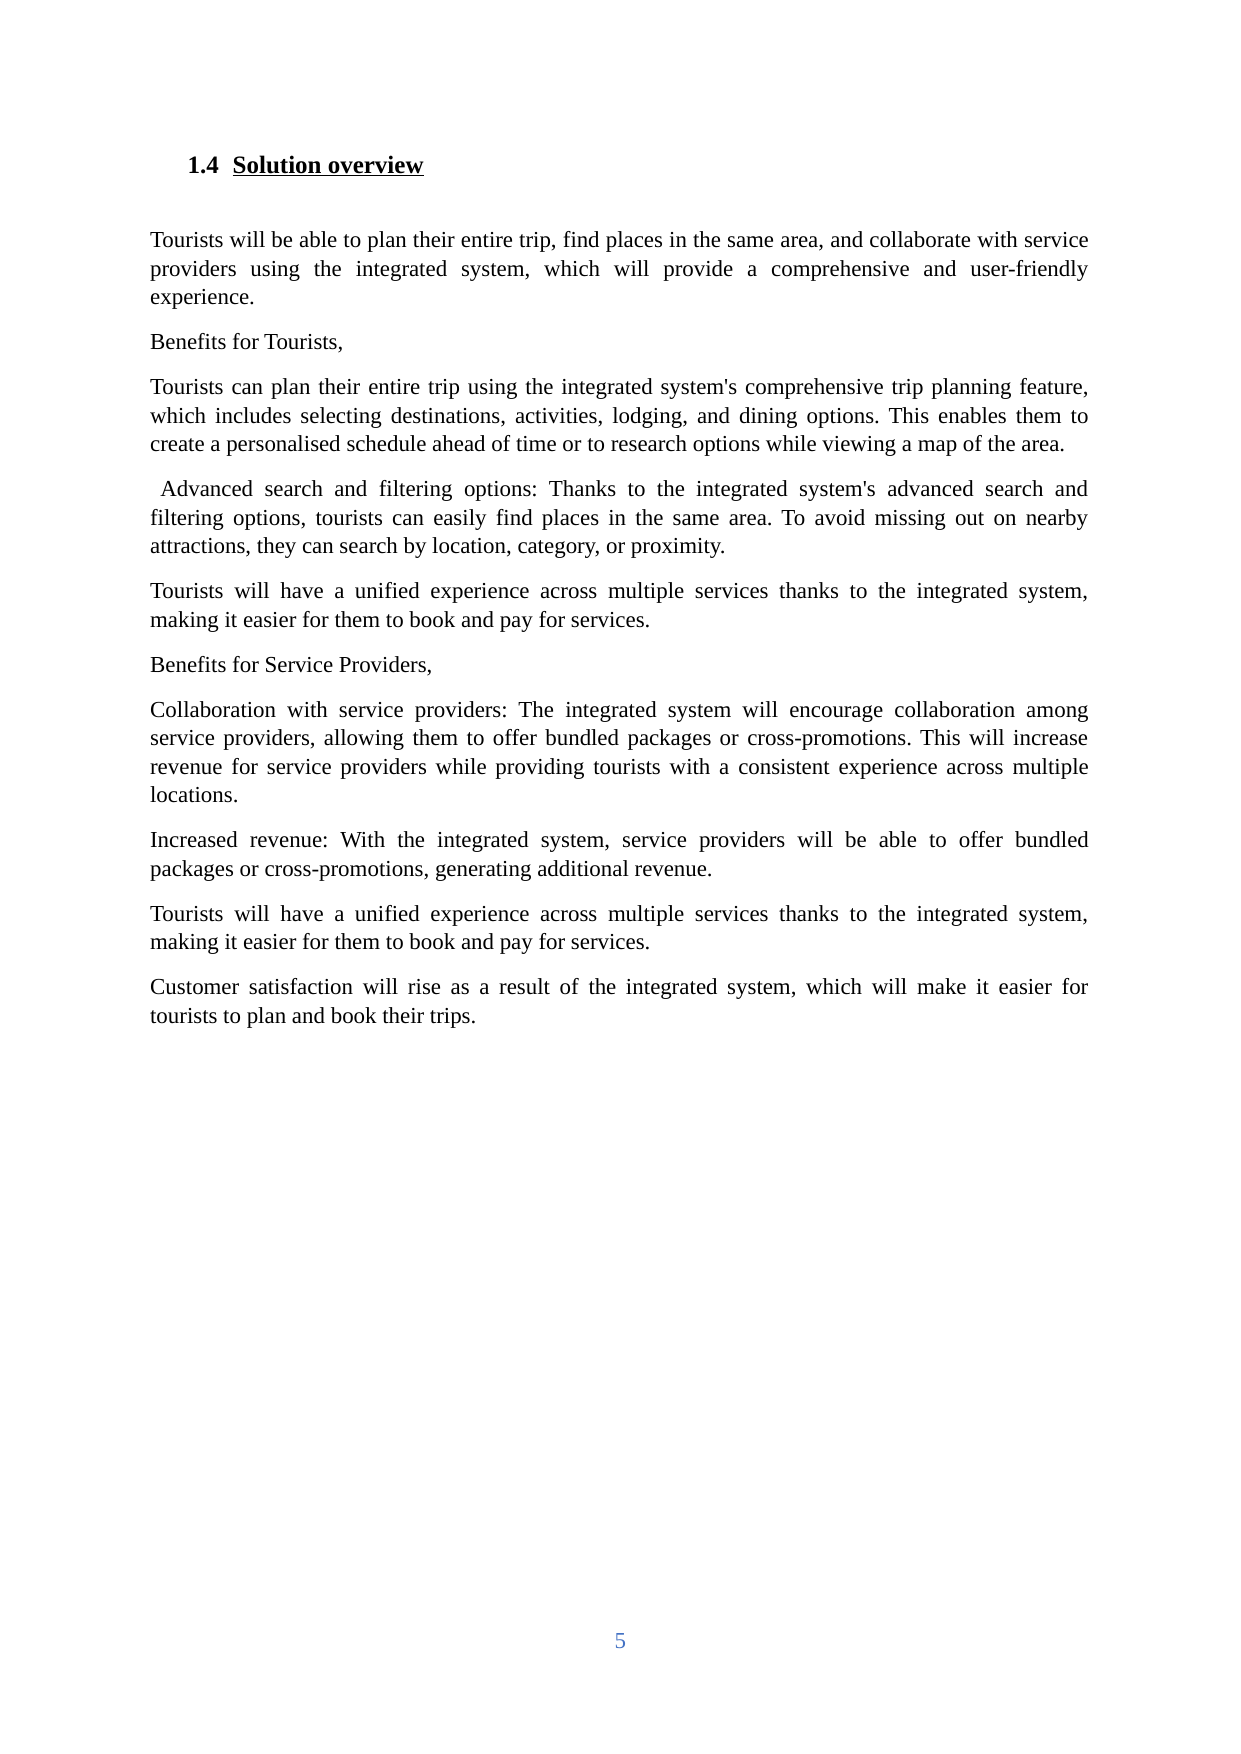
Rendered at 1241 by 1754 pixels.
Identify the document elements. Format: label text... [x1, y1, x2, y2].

text Benefits for Service Providers, [150, 651, 1090, 677]
text Benefits for Tourists, [150, 328, 1090, 354]
subtitle Solution overview [187, 150, 1090, 179]
text Tourists will have a unified experience across multiple services thanks to the integrated system, making it easier for them to book and pay for services. [150, 577, 1090, 632]
text Advanced search and filtering options: Thanks to the integrated system's advanced search and filtering options, tourists can easily find places in the same area. To avoid missing out on nearby attractions, they can search by location, category, or proximity. [150, 475, 1090, 558]
text Customer satisfaction will rise as a result of the integrated system, which will make it easier for tourists to plan and book their trips. [150, 973, 1090, 1028]
text Tourists will be able to plan their entire trip, find places in the same area, and collaborate with service providers using the integrated system, which will provide a comprehensive and user-friendly experience. [150, 226, 1090, 309]
text Increased revenue: With the integrated system, service providers will be able to offer bundled packages or cross-promotions, generating additional revenue. [150, 826, 1090, 881]
text Tourists will have a unified experience across multiple services thanks to the integrated system, making it easier for them to book and pay for services. [150, 900, 1090, 954]
text Tourists can plan their entire trip using the integrated system's comprehensive trip planning feature, which includes selecting destinations, activities, lodging, and dining options. This enables them to create a personalised schedule ahead of time or to research options while viewing a map of the area. [150, 373, 1090, 456]
text Collaboration with service providers: The integrated system will encourage collaboration among service providers, allowing them to offer bundled packages or cross-promotions. This will increase revenue for service providers while providing tourists with a consistent experience across multiple locations. [150, 696, 1090, 807]
